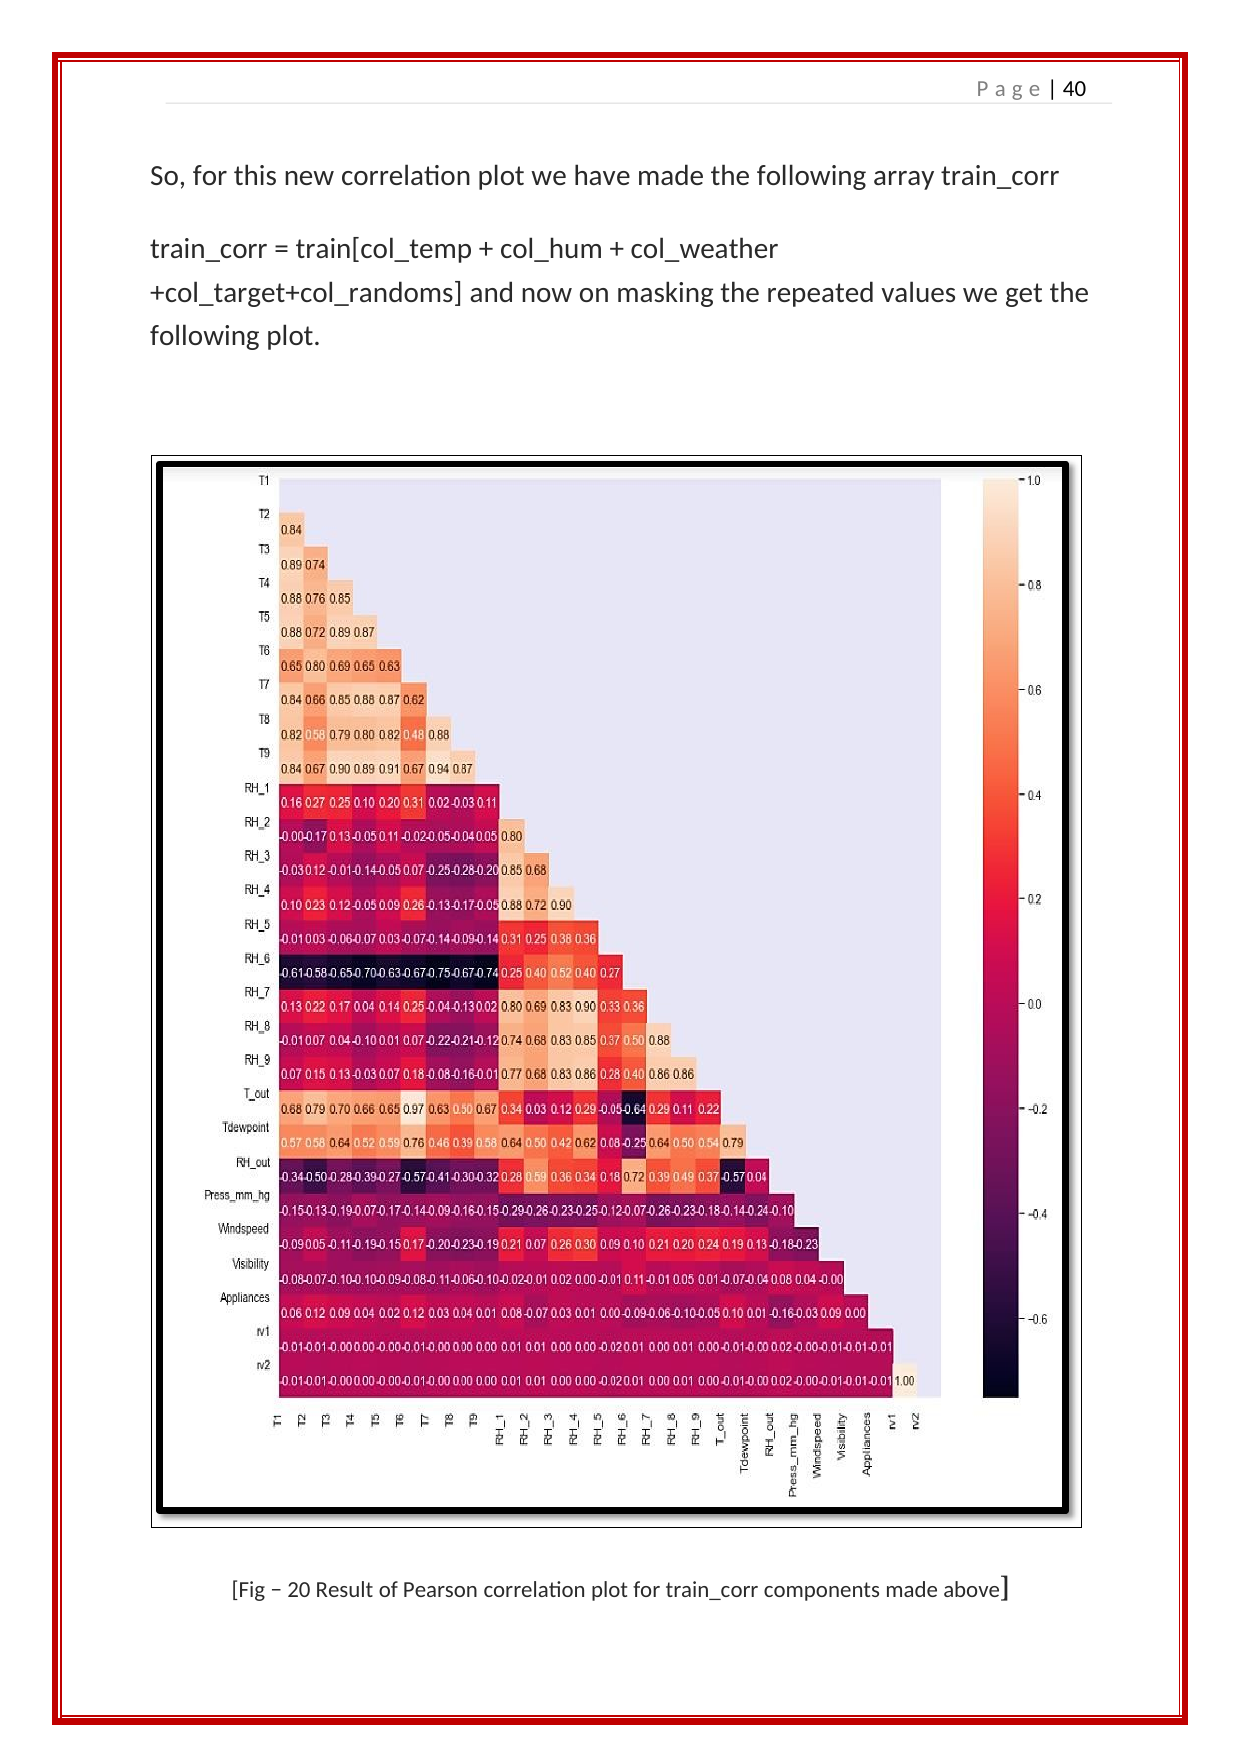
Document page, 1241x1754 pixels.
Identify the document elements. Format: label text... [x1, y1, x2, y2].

picture [152, 456, 1081, 1527]
text [Fig − 20 Result of Pearson correlation plot for train_corr components made above] [192, 1568, 1049, 1606]
text So, for this new correlation plot we have made the following array train_corr [150, 157, 1167, 193]
text train_corr = train[col_temp + col_hum + col_weather +col_target+col_randoms] and now on masking the repeated values we get the following plot. [150, 230, 1091, 353]
